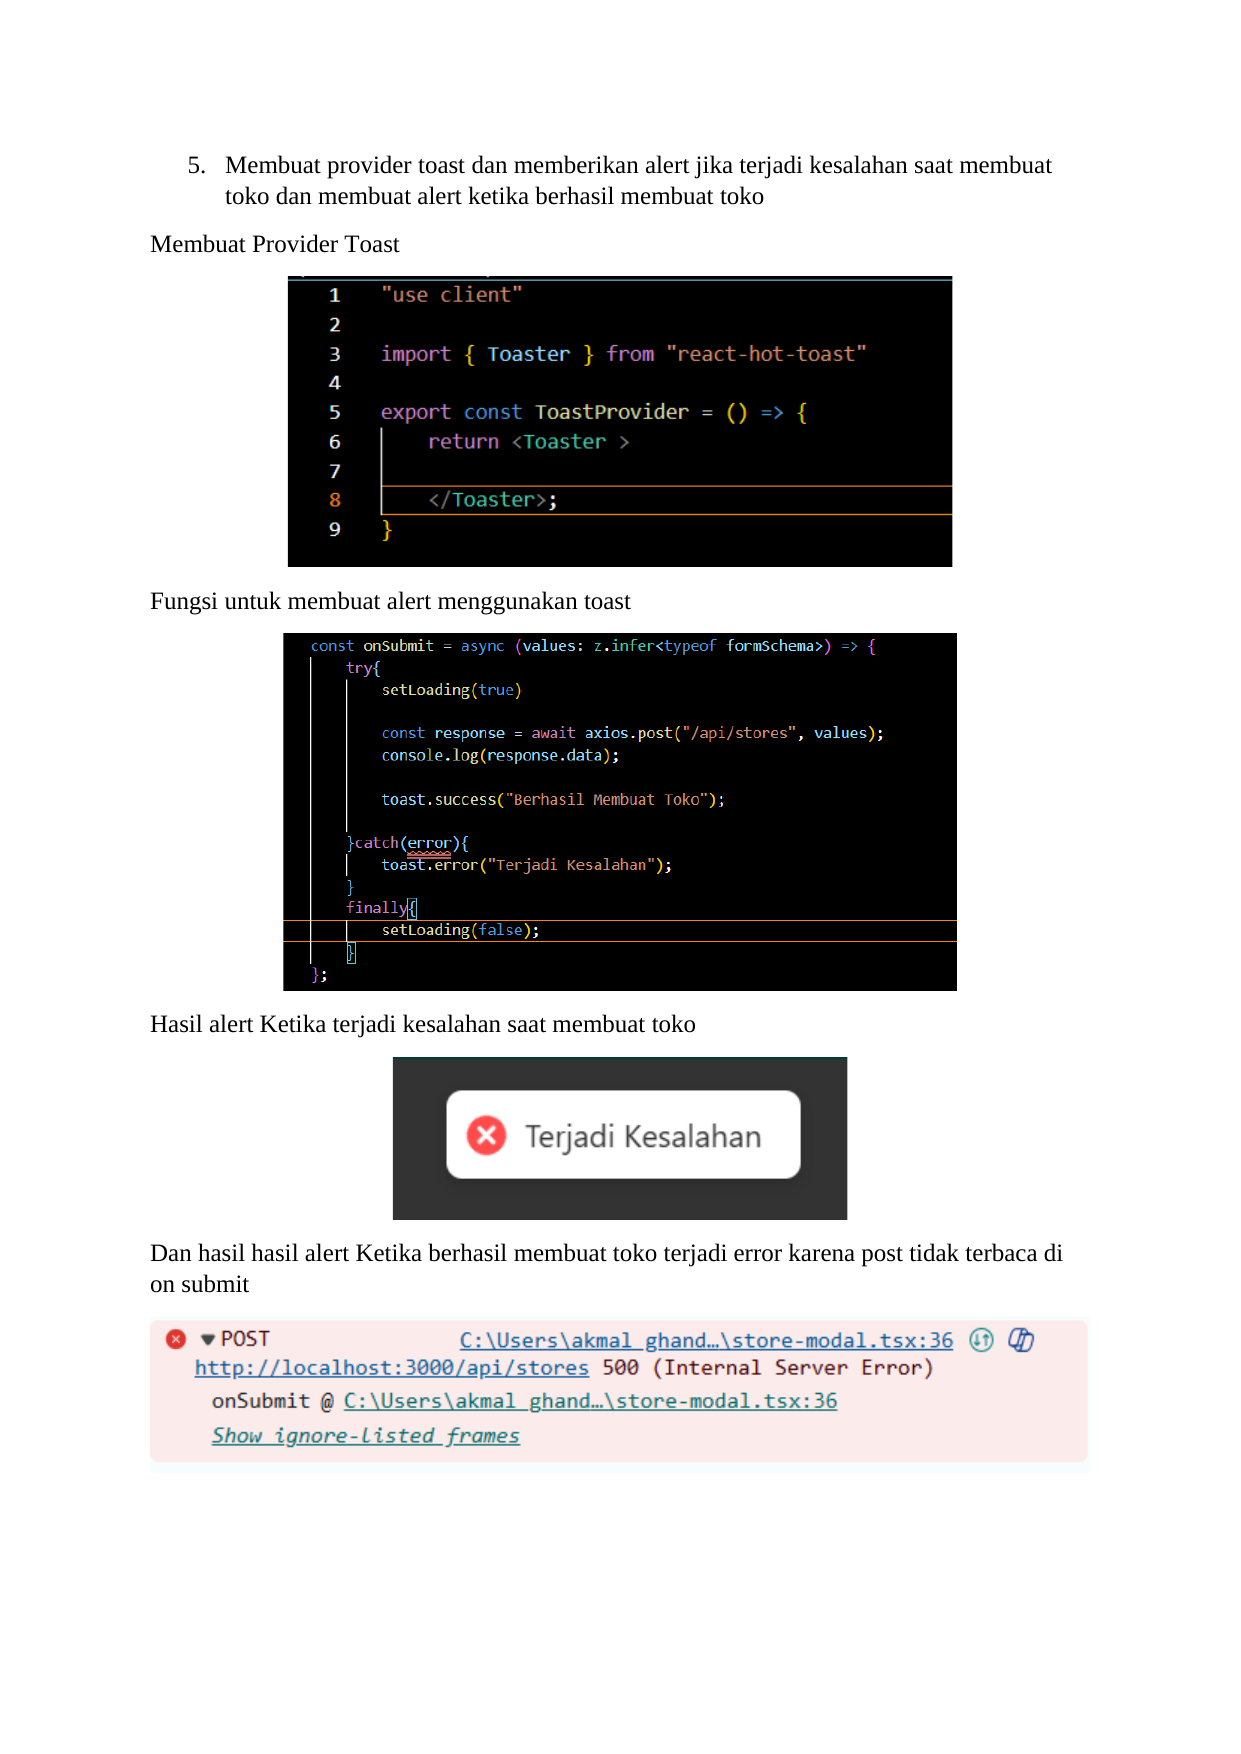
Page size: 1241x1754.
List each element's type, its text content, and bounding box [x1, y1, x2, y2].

picture [392, 1057, 848, 1220]
picture [150, 1317, 1091, 1473]
text Membuat Provider Toast [150, 229, 1090, 257]
text Dan hasil hasil alert Ketika berhasil membuat toko terjadi error karena post tidak terbaca di on submit [150, 1238, 1090, 1298]
picture [287, 276, 953, 567]
text Hasil alert Ketika terjadi kesalahan saat membuat toko [150, 1009, 1090, 1038]
list Membuat provider toast dan memberikan alert jika terjadi kesalahan saat membuat toko dan membuat alert ketika berhasil membuat toko [187, 150, 1090, 210]
text Fungsi untuk membuat alert menggunakan toast [150, 586, 1090, 614]
picture [283, 633, 957, 991]
